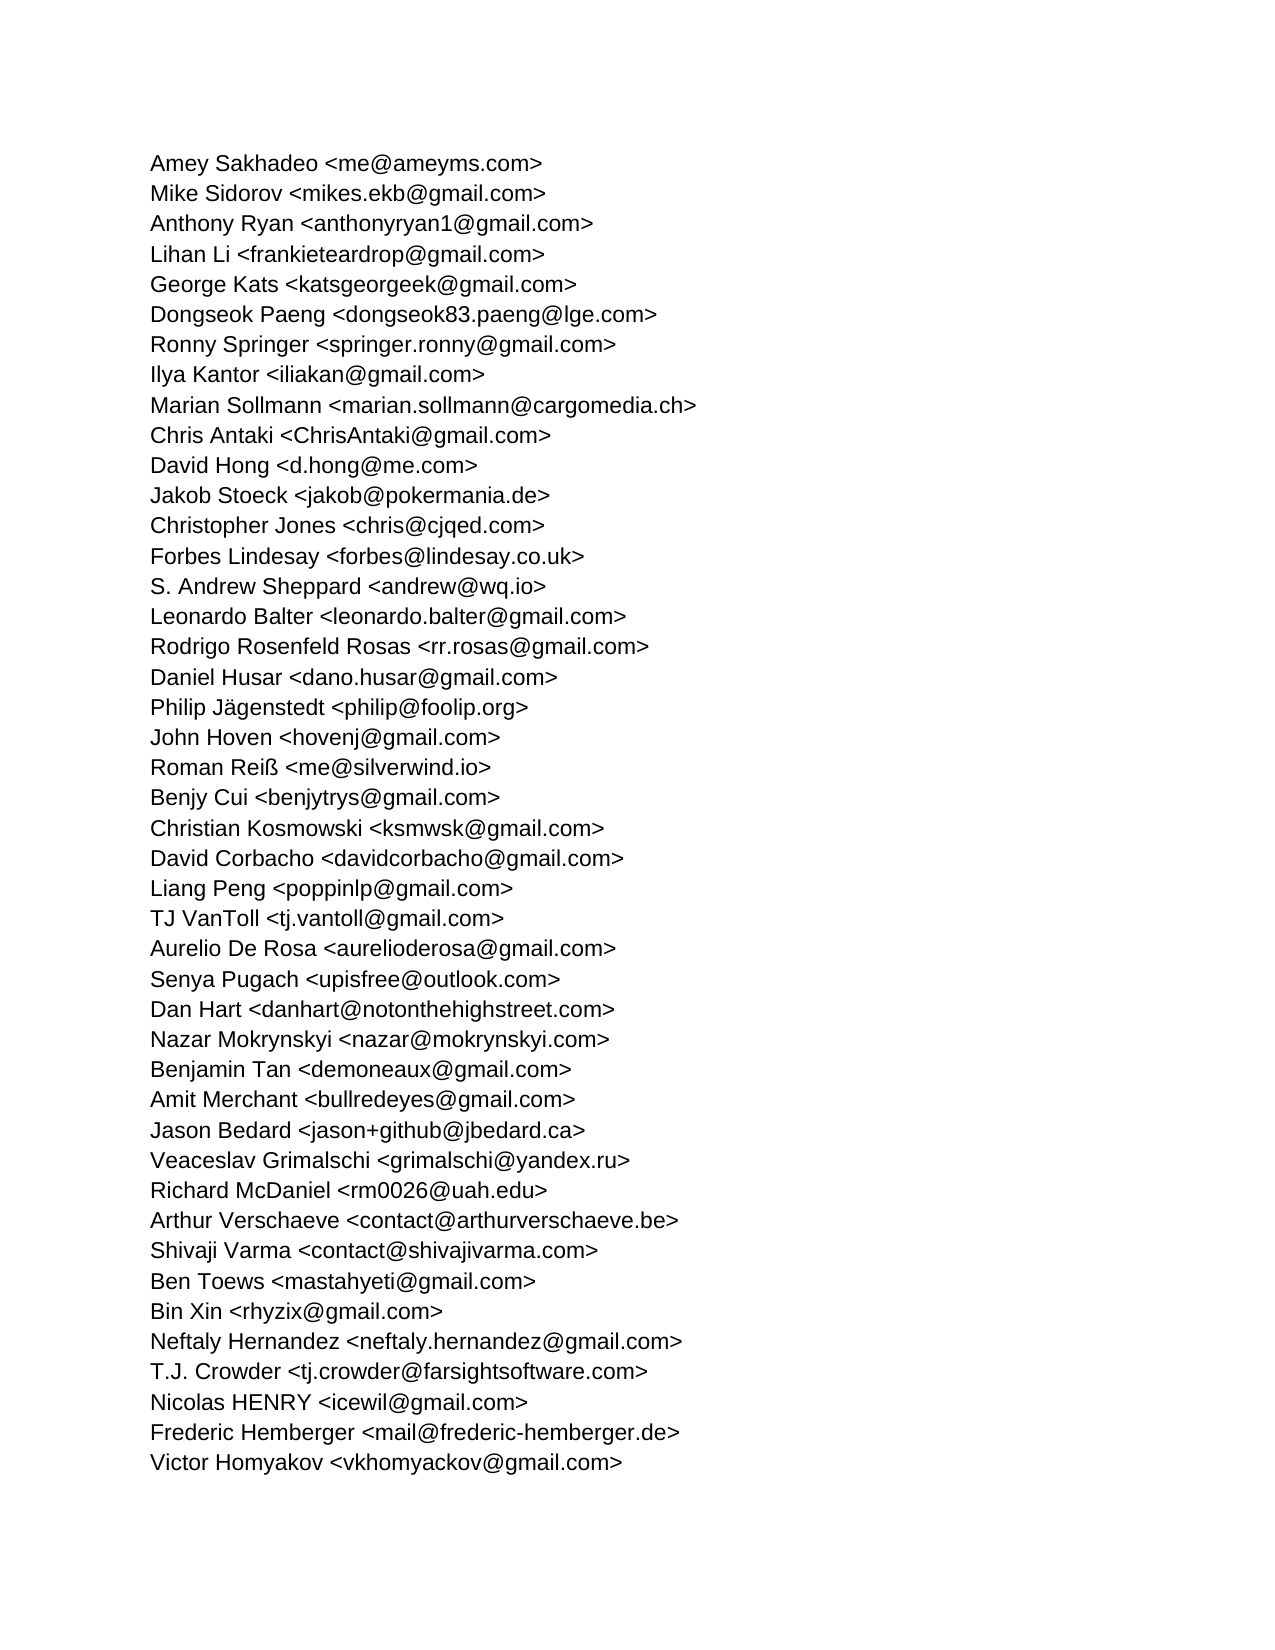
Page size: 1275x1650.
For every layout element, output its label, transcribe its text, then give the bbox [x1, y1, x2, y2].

text Jason Bedard <jason+github@jbedard.ca> [150, 1117, 1125, 1143]
text Benjamin Tan <demoneaux@gmail.com> [150, 1056, 1125, 1083]
text David Corbacho <davidcorbacho@gmail.com> [150, 845, 1125, 871]
text Anthony Ryan <anthonyryan1@gmail.com> [150, 210, 1125, 237]
text Benjy Cui <benjytrys@gmail.com> [150, 784, 1125, 811]
text Bin Xin <rhyzix@gmail.com> [150, 1298, 1125, 1324]
text George Kats <katsgeorgeek@gmail.com> [150, 271, 1125, 297]
text Ilya Kantor <iliakan@gmail.com> [150, 361, 1125, 388]
text Ronny Springer <springer.ronny@gmail.com> [150, 331, 1125, 358]
text Marian Sollmann <marian.sollmann@cargomedia.ch> [150, 392, 1125, 418]
text Senya Pugach <upisfree@outlook.com> [150, 966, 1125, 992]
text TJ VanToll <tj.vantoll@gmail.com> [150, 905, 1125, 932]
text Ben Toews <mastahyeti@gmail.com> [150, 1268, 1125, 1294]
text Forbes Lindesay <forbes@lindesay.co.uk> [150, 543, 1125, 569]
text Nicolas HENRY <icewil@gmail.com> [150, 1388, 1125, 1415]
text Frederic Hemberger <mail@frederic-hemberger.de> [150, 1419, 1125, 1445]
text Shivaji Varma <contact@shivajivarma.com> [150, 1237, 1125, 1264]
text Victor Homyakov <vkhomyackov@gmail.com> [150, 1449, 1125, 1475]
text Richard McDaniel <rm0026@uah.edu> [150, 1177, 1125, 1203]
text Chris Antaki <ChrisAntaki@gmail.com> [150, 422, 1125, 448]
text Dan Hart <danhart@notonthehighstreet.com> [150, 996, 1125, 1022]
text T.J. Crowder <tj.crowder@farsightsoftware.com> [150, 1358, 1125, 1385]
text Roman Reiß <me@silverwind.io> [150, 754, 1125, 781]
text Rodrigo Rosenfeld Rosas <rr.rosas@gmail.com> [150, 633, 1125, 660]
text Lihan Li <frankieteardrop@gmail.com> [150, 241, 1125, 267]
text David Hong <d.hong@me.com> [150, 452, 1125, 478]
text Philip Jägenstedt <philip@foolip.org> [150, 694, 1125, 720]
text Dongseok Paeng <dongseok83.paeng@lge.com> [150, 301, 1125, 327]
text Christian Kosmowski <ksmwsk@gmail.com> [150, 814, 1125, 841]
text Neftaly Hernandez <neftaly.hernandez@gmail.com> [150, 1328, 1125, 1354]
text John Hoven <hovenj@gmail.com> [150, 724, 1125, 750]
text Arthur Verschaeve <contact@arthurverschaeve.be> [150, 1207, 1125, 1234]
text Amit Merchant <bullredeyes@gmail.com> [150, 1086, 1125, 1113]
text Christopher Jones <chris@cjqed.com> [150, 512, 1125, 539]
text Mike Sidorov <mikes.ekb@gmail.com> [150, 180, 1125, 207]
text Liang Peng <poppinlp@gmail.com> [150, 875, 1125, 901]
text Daniel Husar <dano.husar@gmail.com> [150, 663, 1125, 690]
text Aurelio De Rosa <aurelioderosa@gmail.com> [150, 935, 1125, 962]
text Jakob Stoeck <jakob@pokermania.de> [150, 482, 1125, 509]
text Leonardo Balter <leonardo.balter@gmail.com> [150, 603, 1125, 629]
text Nazar Mokrynskyi <nazar@mokrynskyi.com> [150, 1026, 1125, 1052]
text Amey Sakhadeo <me@ameyms.com> [150, 150, 1125, 176]
text Veaceslav Grimalschi <grimalschi@yandex.ru> [150, 1147, 1125, 1173]
text S. Andrew Sheppard <andrew@wq.io> [150, 573, 1125, 599]
